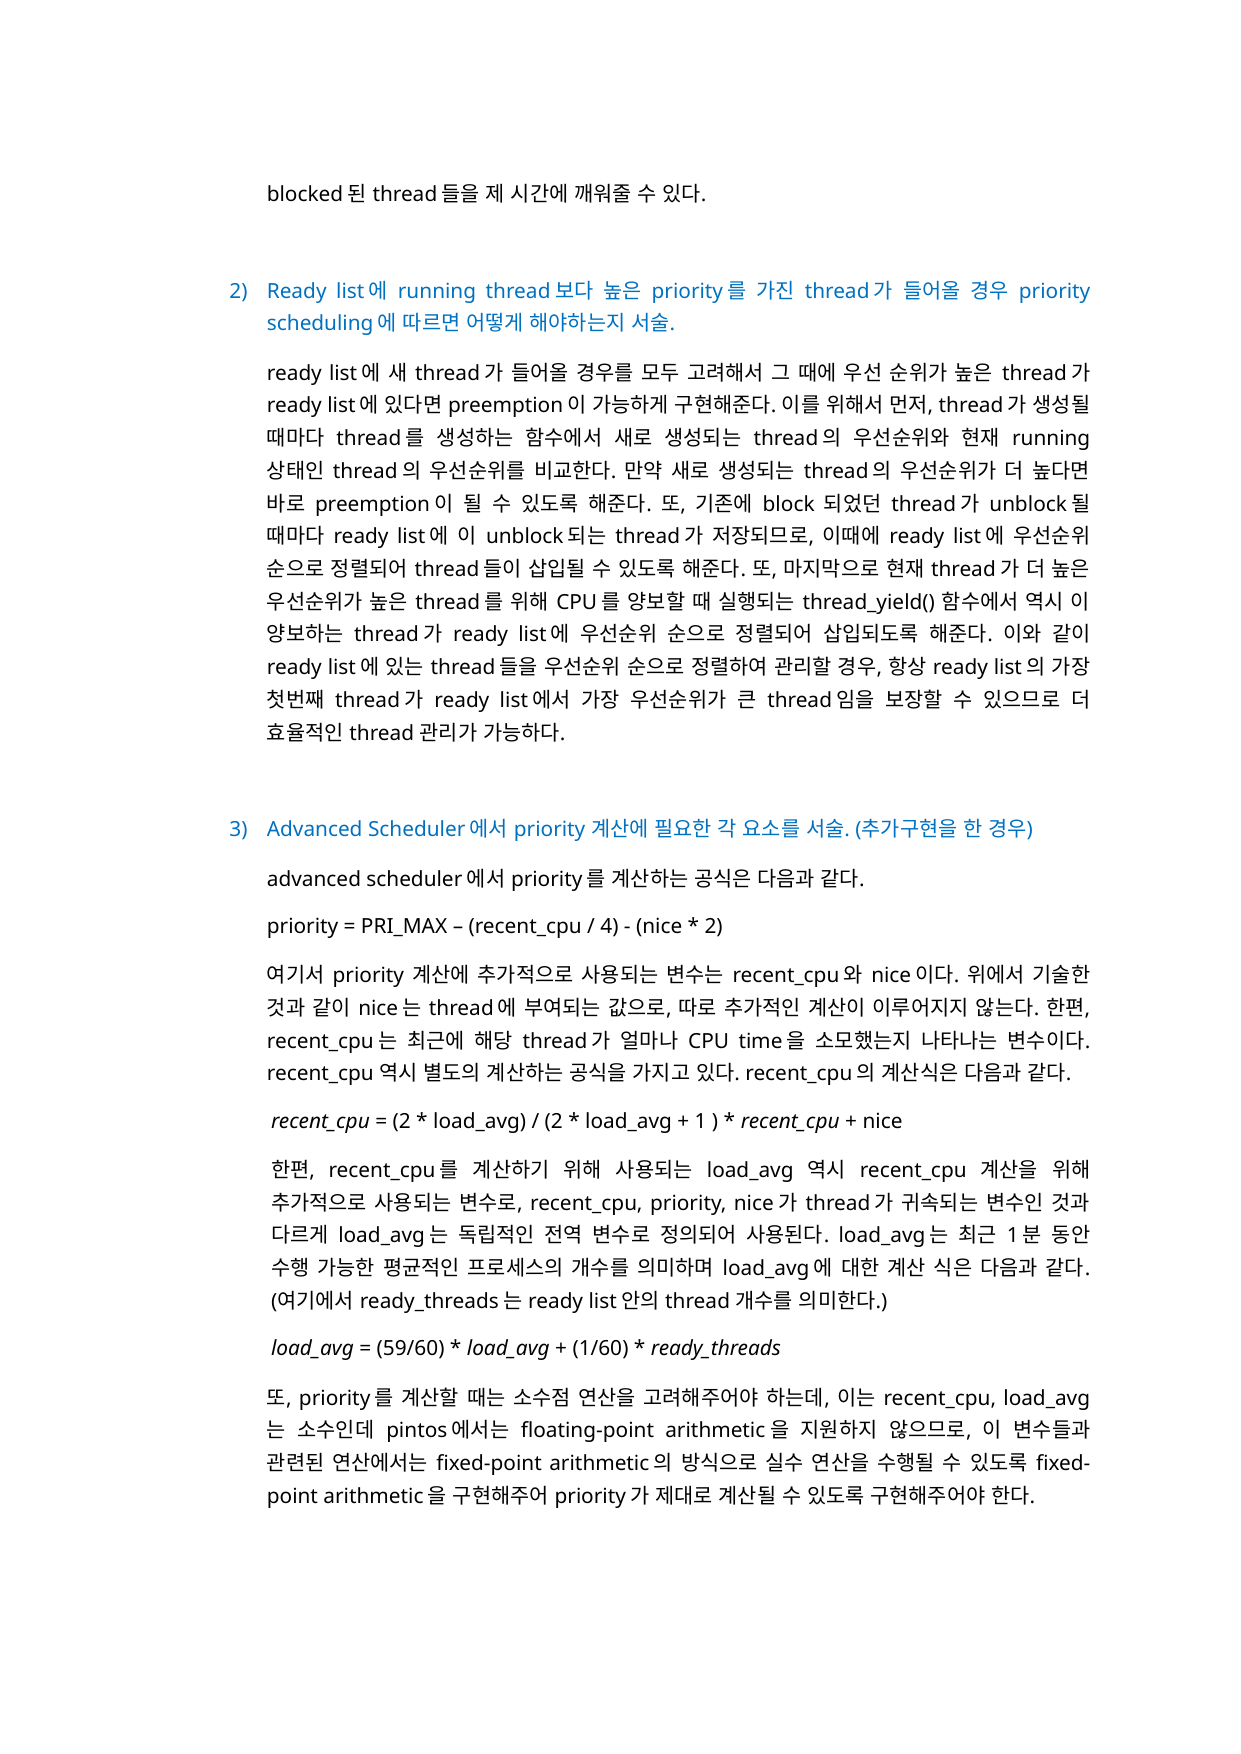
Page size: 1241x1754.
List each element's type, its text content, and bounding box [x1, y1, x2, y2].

list priority = PRI_MAX – (recent_cpu / 4) - (nice * 2) [267, 911, 1090, 939]
list Ready list에 running thread보다 높은 priority를 가진 thread가 들어올 경우 priority scheduling에 따르면 어떻게 해야하는지 서술. [229, 274, 1090, 337]
list Advanced Scheduler에서 priority 계산에 필요한 각 요소를 서술. (추가구현을 한 경우) [229, 812, 1090, 843]
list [267, 177, 1090, 207]
list 또, priority를 계산할 때는 소수점 연산을 고려해주어야 하는데, 이는 recent_cpu, load_avg는 소수인데 pintos에서는 floating-point arithmetic을 지원하지 않으므로, 이 변수들과 관련된 연산에서는 fixed-point arithmetic의 방식으로 실수 연산을 수행될 수 있도록 fixed-point arithmetic을 구현해주어 priority가 제대로 계산될 수 있도록 구현해주어야 한다. [267, 1381, 1090, 1509]
list recent_cpu = (2 * load_avg) / (2 * load_avg + 1 ) * recent_cpu + nice [271, 1106, 1090, 1134]
list 한편, recent_cpu를 계산하기 위해 사용되는 load_avg 역시 recent_cpu 계산을 위해 추가적으로 사용되는 변수로, recent_cpu, priority, nice가 thread가 귀속되는 변수인 것과 다르게 load_avg는 독립적인 전역 변수로 정의되어 사용된다. load_avg는 최근 1분 동안 수행 가능한 평균적인 프로세스의 개수를 의미하며 load_avg에 대한 계산 식은 다음과 같다. (여기에서 ready_threads는 ready list안의 thread 개수를 의미한다.) [271, 1153, 1090, 1314]
list ready list에 새 thread가 들어올 경우를 모두 고려해서 그 때에 우선 순위가 높은 thread가 ready list에 있다면 preemption이 가능하게 구현해준다. 이를 위해서 먼저, thread가 생성될 때마다 thread를 생성하는 함수에서 새로 생성되는 thread의 우선순위와 현재 running 상태인 thread의 우선순위를 비교한다. 만약 새로 생성되는 thread의 우선순위가 더 높다면 바로 preemption이 될 수 있도록 해준다. 또, 기존에 block 되었던 thread가 unblock될 때마다 ready list에 이 unblock되는 thread가 저장되므로, 이때에 ready list에 우선순위 순으로 정렬되어 thread들이 삽입될 수 있도록 해준다. 또, 마지막으로 현재 thread가 더 높은 우선순위가 높은 thread를 위해 CPU를 양보할 때 실행되는 thread_yield() 함수에서 역시 이 양보하는 thread가 ready list에 우선순위 순으로 정렬되어 삽입되도록 해준다. 이와 같이 ready list에 있는 thread들을 우선순위 순으로 정렬하여 관리할 경우, 항상 ready list의 가장 첫번째 thread가 ready list에서 가장 우선순위가 큰 thread임을 보장할 수 있으므로 더 효율적인 thread 관리가 가능하다. [267, 356, 1090, 746]
list 여기서 priority 계산에 추가적으로 사용되는 변수는 recent_cpu와 nice이다. 위에서 기술한 것과 같이 nice는 thread에 부여되는 값으로, 따로 추가적인 계산이 이루어지지 않는다. 한편, recent_cpu는 최근에 해당 thread가 얼마나 CPU time을 소모했는지 나타나는 변수이다. recent_cpu 역시 별도의 계산하는 공식을 가지고 있다. recent_cpu의 계산식은 다음과 같다. [267, 958, 1090, 1087]
list advanced scheduler에서 priority를 계산하는 공식은 다음과 같다. [267, 862, 1090, 892]
list load_avg = (59/60) * load_avg + (1/60) * ready_threads [271, 1333, 1090, 1362]
